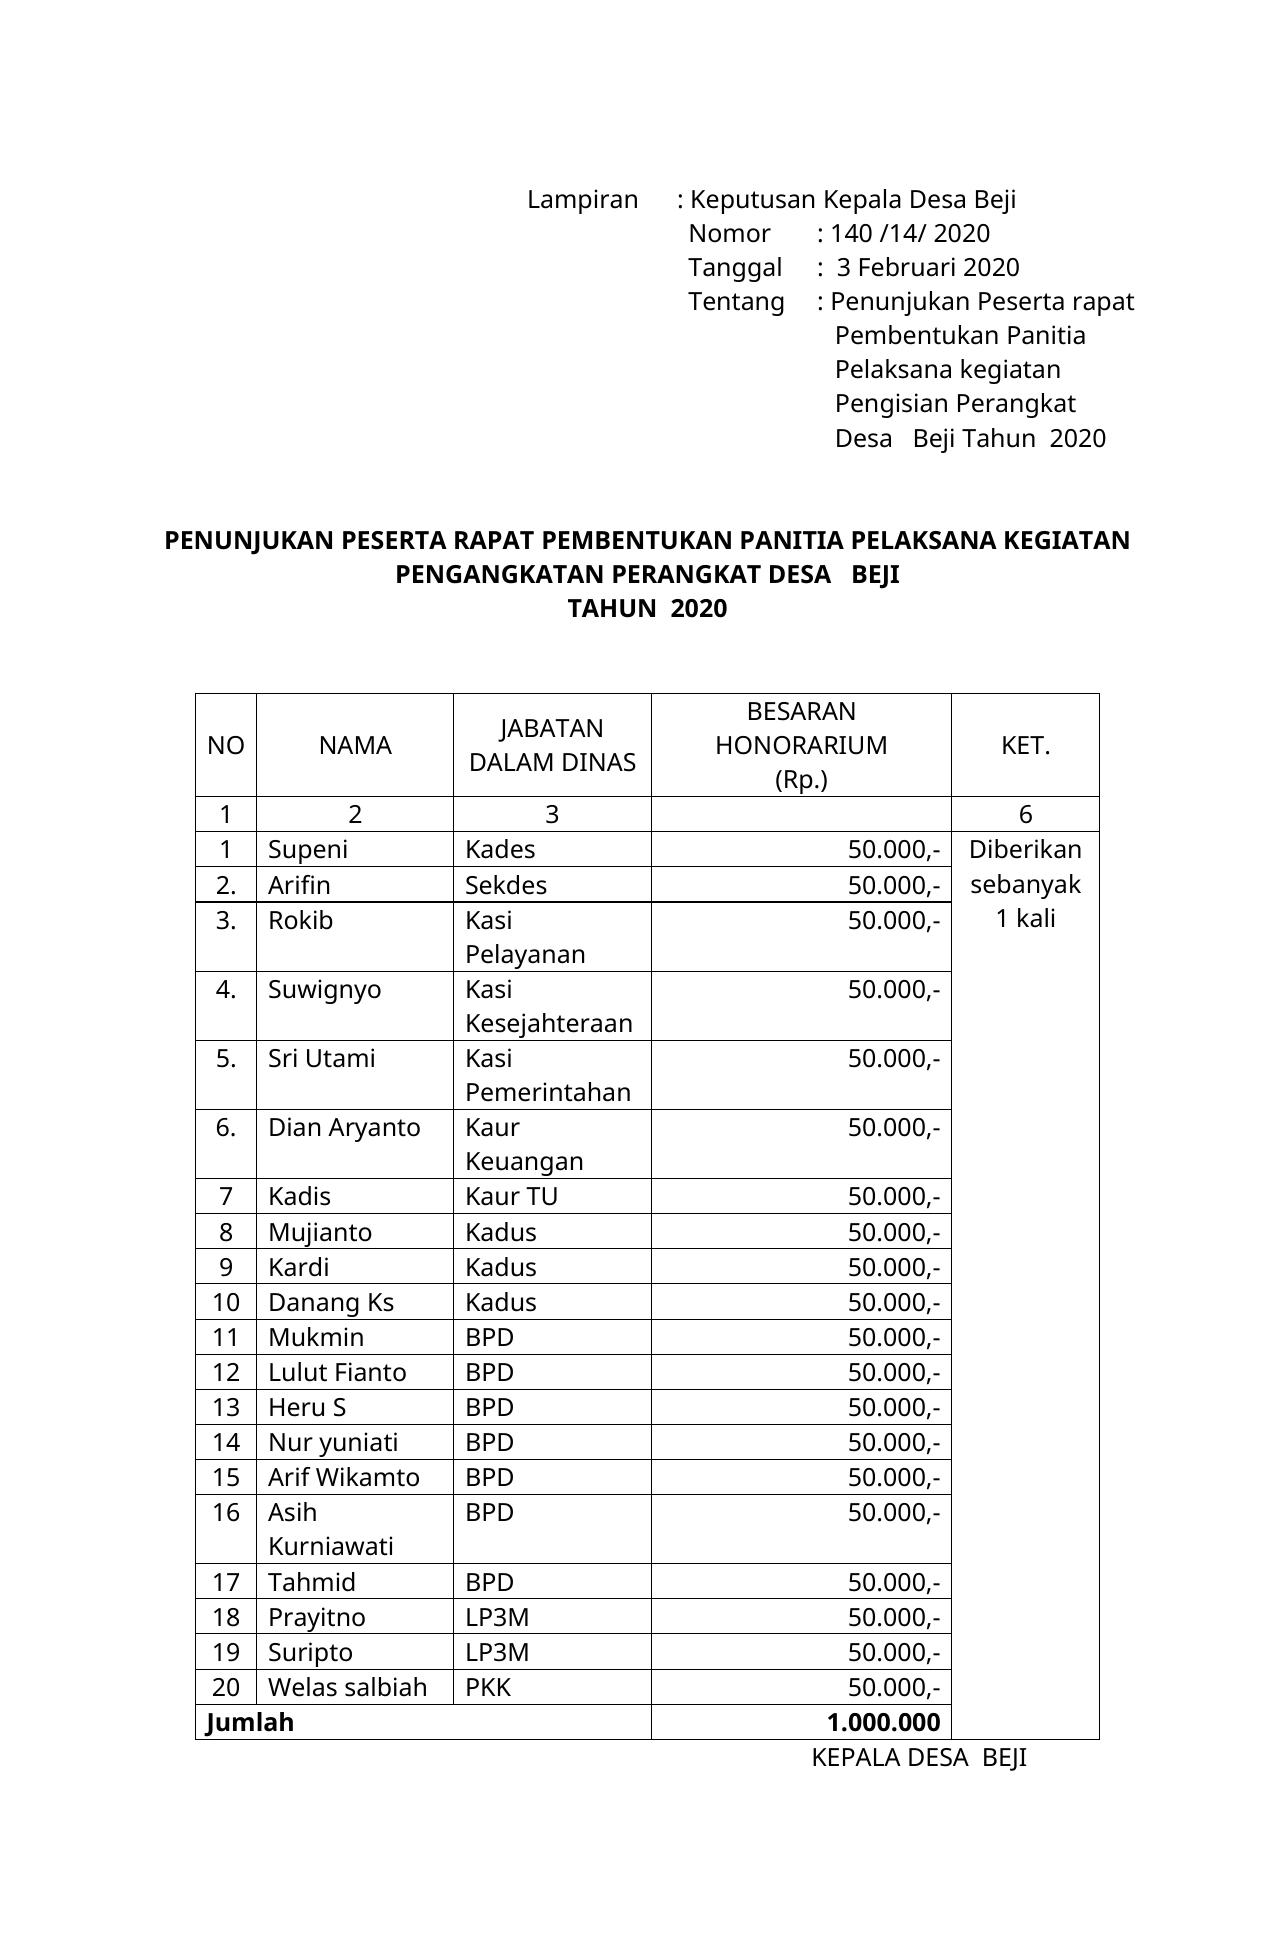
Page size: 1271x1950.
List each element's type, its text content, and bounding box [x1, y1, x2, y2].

table_cell 50.000,- [652, 1670, 951, 1703]
table_cell 50.000,- [652, 1320, 951, 1353]
table_cell BPD [454, 1320, 651, 1353]
table_cell Sekdes [454, 867, 651, 901]
table_cell BPD [454, 1495, 651, 1563]
table_cell 7 [196, 1179, 256, 1213]
table_cell 50.000,- [652, 1214, 951, 1248]
table_cell 16 [196, 1495, 256, 1563]
table_cell LP3M [454, 1599, 651, 1633]
table_cell 3. [196, 903, 256, 971]
table_cell 50.000,- [652, 1425, 951, 1459]
table_cell Danang Ks [257, 1284, 453, 1318]
table_cell Diberikan sebanyak 1 kali [952, 832, 1099, 1739]
table_cell 50.000,- [652, 1599, 951, 1633]
table_cell Asih Kurniawati [257, 1495, 453, 1563]
table_cell 50.000,- [652, 1460, 951, 1494]
table_cell Arifin [257, 867, 453, 901]
table_cell 1.000.000 [652, 1705, 951, 1739]
table_cell 10 [196, 1284, 256, 1318]
table_cell Kadus [454, 1284, 651, 1318]
table_cell Suwignyo [257, 972, 453, 1040]
table_cell Mukmin [257, 1320, 453, 1353]
table_cell 19 [196, 1634, 256, 1668]
text TAHUN 2020 [141, 591, 1154, 625]
table_cell Lulut Fianto [257, 1355, 453, 1389]
table_cell Dian Aryanto [257, 1110, 453, 1178]
table_cell 1 [196, 797, 256, 831]
table_cell 50.000,- [652, 1390, 951, 1424]
table_cell Mujianto [257, 1214, 453, 1248]
table_cell Nur yuniati [257, 1425, 453, 1459]
table_cell 15 [196, 1460, 256, 1494]
table_cell 50.000,- [652, 903, 951, 971]
table_cell Kasi Pelayanan [454, 903, 651, 971]
table_cell Prayitno [257, 1599, 453, 1633]
table_cell 2. [196, 867, 256, 901]
table_cell Welas salbiah [257, 1670, 453, 1703]
table_header : Keputusan Kepala Desa Beji [666, 182, 1164, 522]
table_cell 20 [196, 1670, 256, 1703]
table_cell 50.000,- [652, 832, 951, 866]
table_cell 12 [196, 1355, 256, 1389]
table_cell BPD [454, 1425, 651, 1459]
table_cell 9 [196, 1249, 256, 1283]
table_cell 50.000,- [652, 1041, 951, 1109]
table_header KET. [952, 694, 1099, 796]
table_cell Kaur Keuangan [454, 1110, 651, 1178]
table_cell 50.000,- [652, 1634, 951, 1668]
table_cell 8 [196, 1214, 256, 1248]
table_cell Sri Utami [257, 1041, 453, 1109]
table_cell Kadis [257, 1179, 453, 1213]
table_cell 13 [196, 1390, 256, 1424]
table_cell 5. [196, 1041, 256, 1109]
table_cell Kardi [257, 1249, 453, 1283]
table_cell BPD [454, 1390, 651, 1424]
table_cell BPD [454, 1460, 651, 1494]
table_cell Kaur TU [454, 1179, 651, 1213]
table_cell Tahmid [257, 1564, 453, 1598]
table_cell Arif Wikamto [257, 1460, 453, 1494]
table_cell 50.000,- [652, 972, 951, 1040]
table_cell Jumlah [196, 1705, 651, 1739]
table_cell 50.000,- [652, 1110, 951, 1178]
text PENGANGKATAN PERANGKAT DESA BEJI [141, 557, 1154, 591]
table_cell 18 [196, 1599, 256, 1633]
table_header BESARAN HONORARIUM (Rp.) [652, 694, 951, 796]
table_cell Supeni [257, 832, 453, 866]
table_header NAMA [257, 694, 453, 796]
text PENUNJUKAN PESERTA RAPAT PEMBENTUKAN PANITIA PELAKSANA KEGIATAN [141, 522, 1154, 557]
table_cell 14 [196, 1425, 256, 1459]
table_cell PKK [454, 1670, 651, 1703]
table_header NO [196, 694, 256, 796]
table_cell Heru S [257, 1390, 453, 1424]
table_cell 4. [196, 972, 256, 1040]
text KEPALA DESA BEJI [684, 1740, 1154, 1774]
table_cell Kasi Kesejahteraan [454, 972, 651, 1040]
table_header JABATAN DALAM DINAS [454, 694, 651, 796]
table_cell Kadus [454, 1249, 651, 1283]
table_cell Kadus [454, 1214, 651, 1248]
table_cell 50.000,- [652, 867, 951, 901]
table_cell 3 [454, 797, 651, 831]
table_cell 1 [196, 832, 256, 866]
table_cell Kasi Pemerintahan [454, 1041, 651, 1109]
table_cell 2 [257, 797, 453, 831]
table_cell LP3M [454, 1634, 651, 1668]
table_cell Rokib [257, 903, 453, 971]
table_cell Kades [454, 832, 651, 866]
table_cell 17 [196, 1564, 256, 1598]
table_cell 6. [196, 1110, 256, 1178]
table_cell BPD [454, 1355, 651, 1389]
table_cell BPD [454, 1564, 651, 1598]
table_cell 50.000,- [652, 1249, 951, 1283]
table_cell 50.000,- [652, 1355, 951, 1389]
table_cell 50.000,- [652, 1284, 951, 1318]
table_cell [652, 797, 951, 831]
table_cell 50.000,- [652, 1179, 951, 1213]
table_cell 50.000,- [652, 1495, 951, 1563]
table_cell Suripto [257, 1634, 453, 1668]
table_cell 11 [196, 1320, 256, 1353]
table_cell 6 [952, 797, 1099, 831]
table_cell 50.000,- [652, 1564, 951, 1598]
table_header Lampiran [516, 182, 666, 522]
